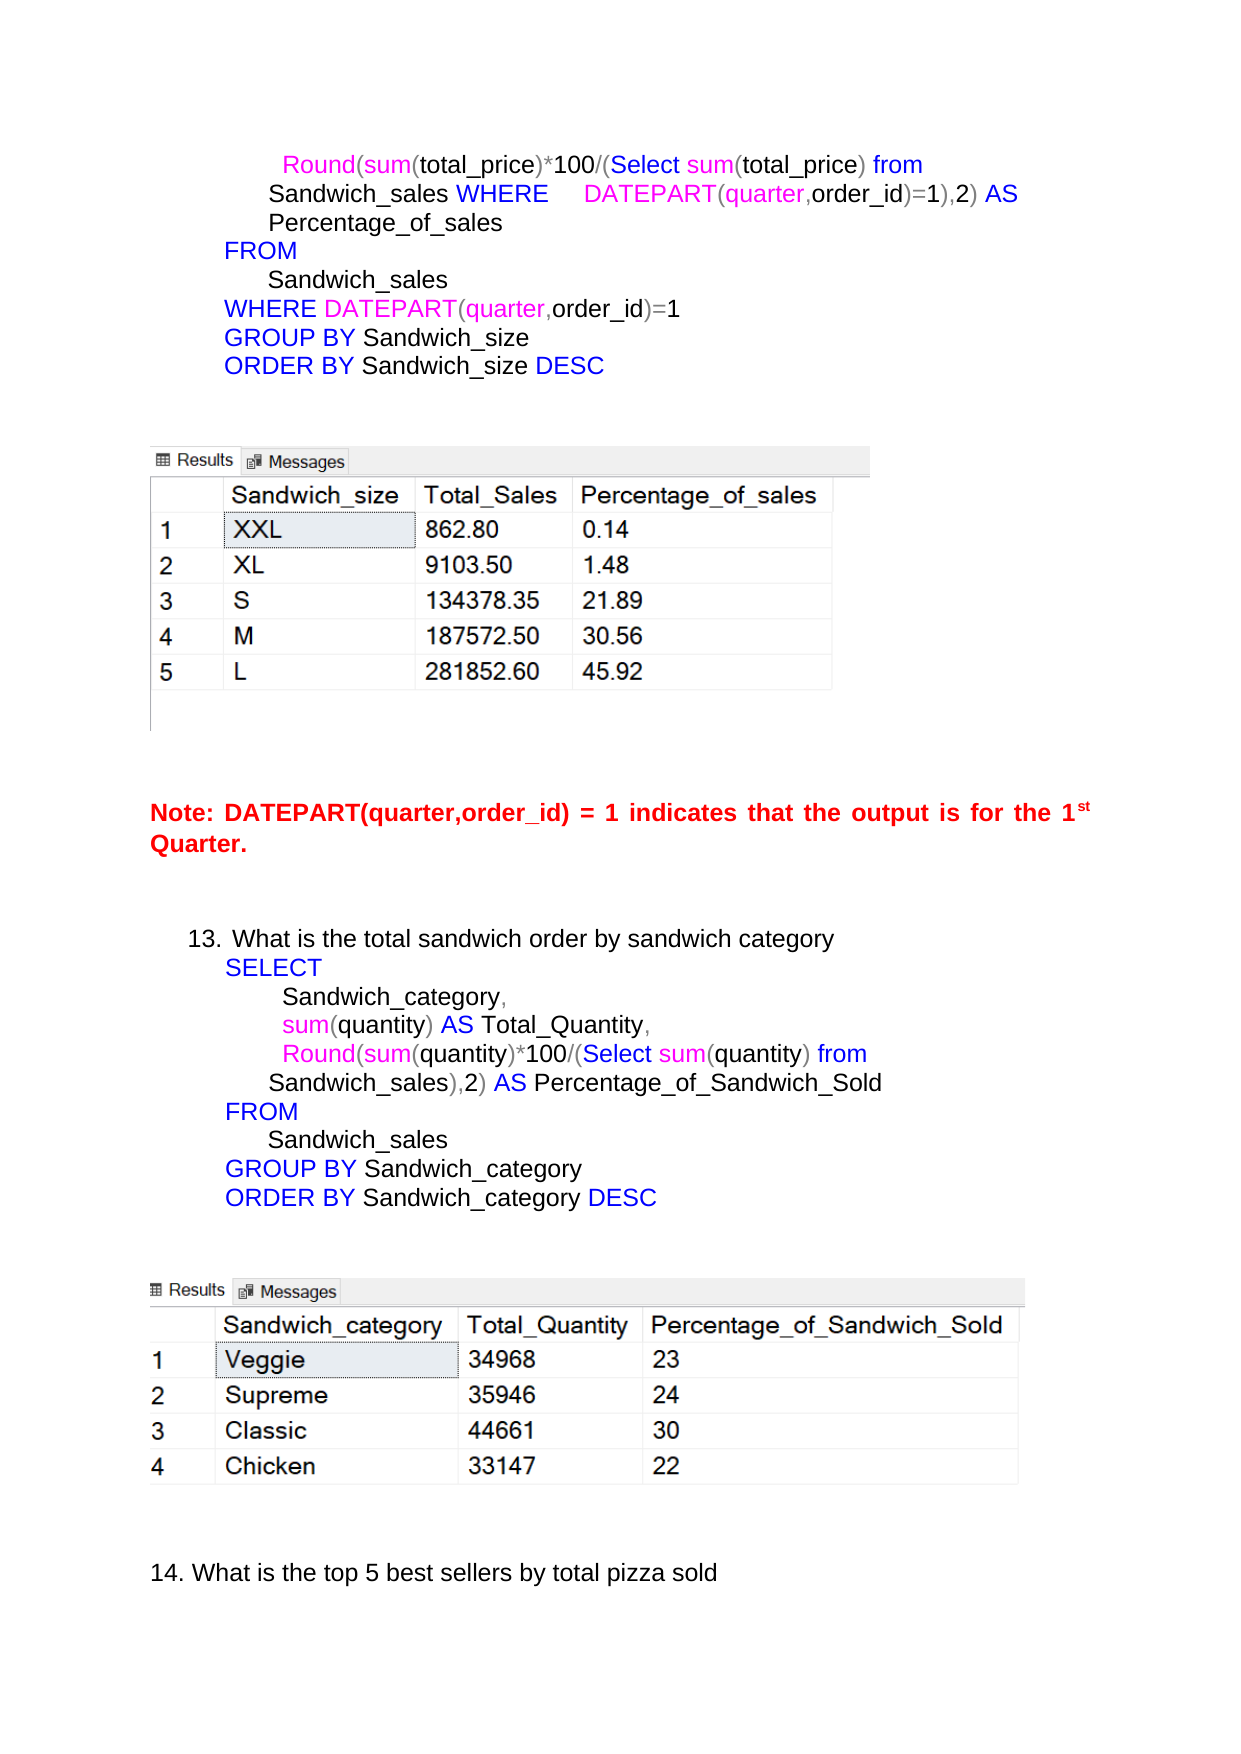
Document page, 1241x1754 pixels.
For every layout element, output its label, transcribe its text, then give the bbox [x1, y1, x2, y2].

text sum(quantity) AS Total_Quantity, [268, 1010, 1090, 1039]
text Note: DATEPART(quarter,order_id) = 1 indicates that the output is for the 1st Quarter. [150, 798, 1090, 857]
text Sandwich_sales [253, 1125, 1090, 1154]
text WHERE DATEPART(quarter,order_id)=1 [224, 294, 1090, 322]
text GROUP BY Sandwich_size [224, 322, 1090, 351]
picture [150, 1278, 1025, 1539]
text Sandwich_sales [253, 265, 1090, 294]
picture [150, 446, 870, 731]
text Round(sum(total_price)*100/(Select sum(total_price) from Sandwich_sales WHERE DATEPART(quarter,order_id)=1),2) AS Percentage_of_sales [268, 150, 1090, 236]
text FROM [150, 1097, 1090, 1125]
text SELECT [225, 953, 1090, 982]
list What is the total sandwich order by sandwich category [187, 924, 1090, 953]
text ORDER BY Sandwich_category DESC [150, 1183, 1090, 1212]
text ORDER BY Sandwich_size DESC [224, 351, 1090, 380]
text FROM [224, 236, 1090, 265]
text Sandwich_category, [268, 982, 1090, 1010]
text GROUP BY Sandwich_category [150, 1154, 1090, 1183]
text 14. What is the top 5 best sellers by total pizza sold [150, 1557, 1090, 1586]
text Round(sum(quantity)*100/(Select sum(quantity) from Sandwich_sales),2) AS Percentage_of_Sandwich_Sold [268, 1039, 1090, 1097]
